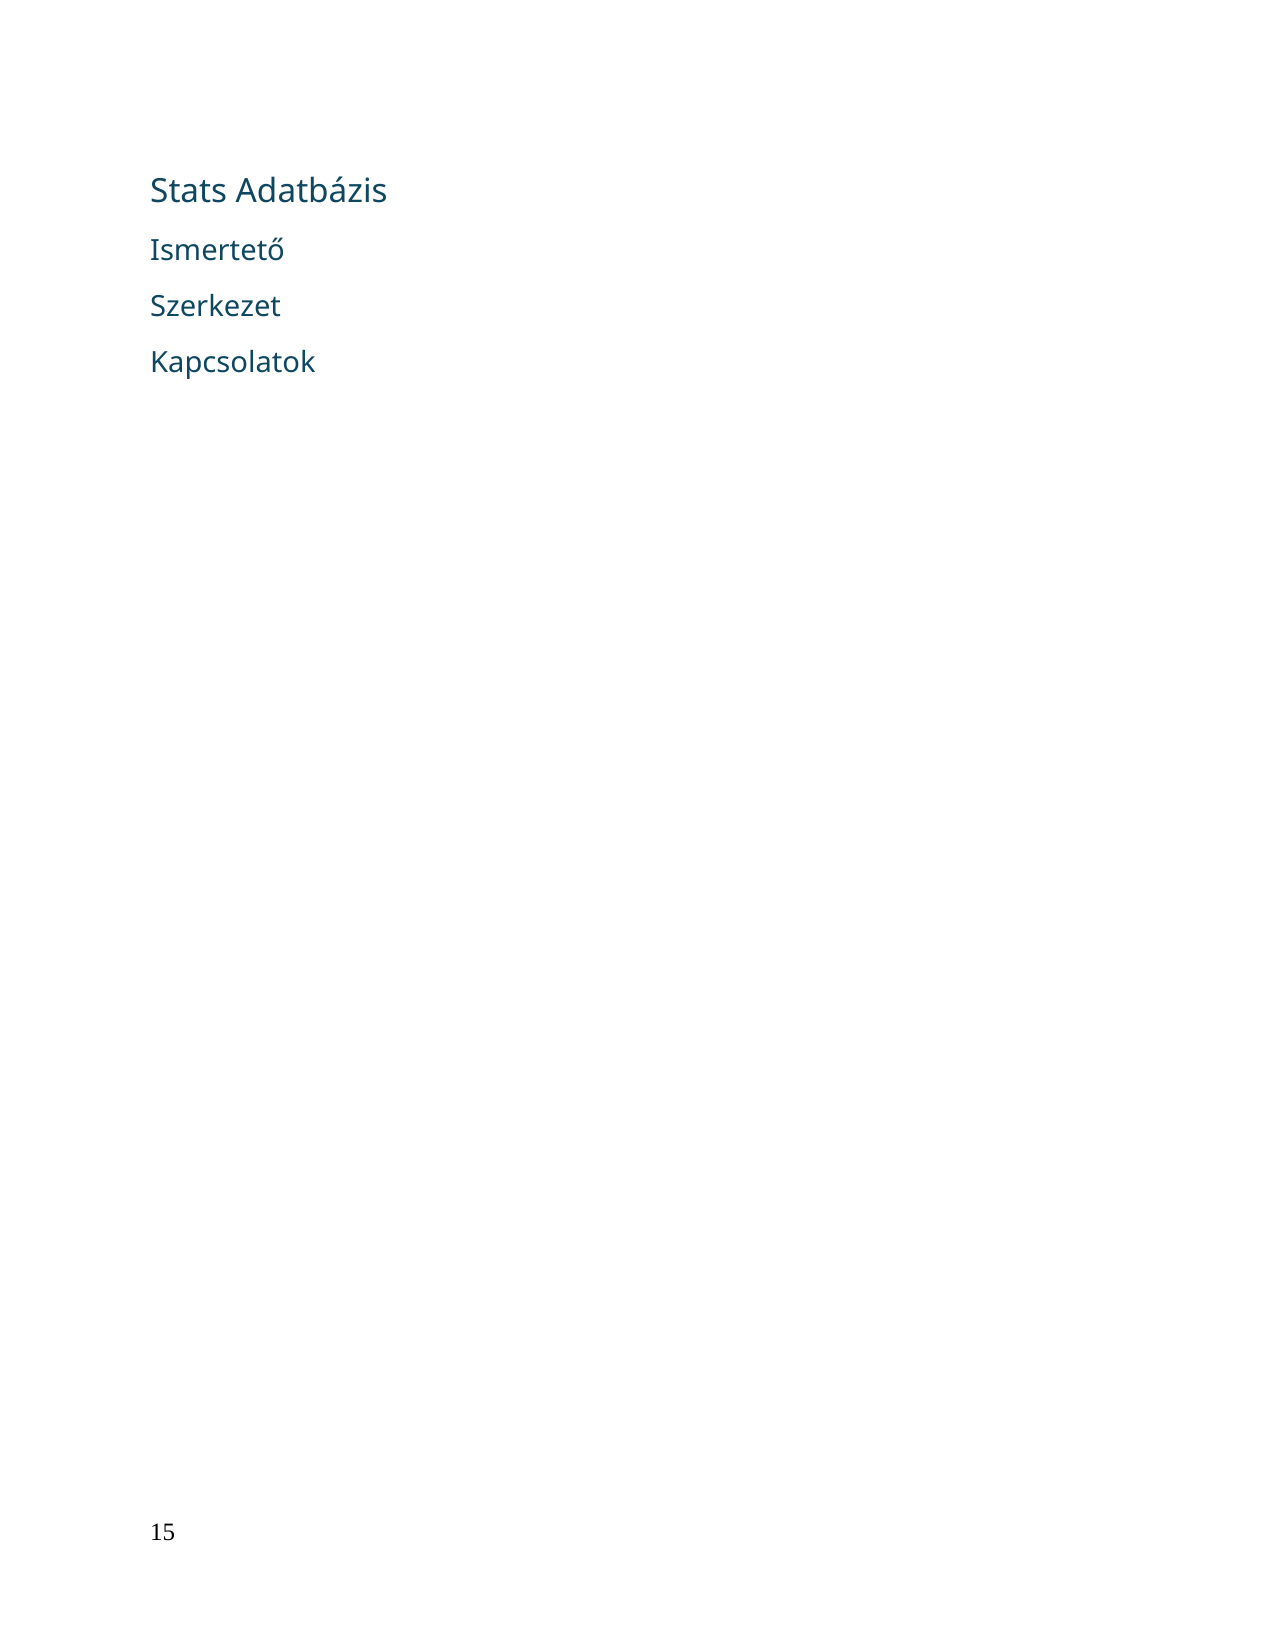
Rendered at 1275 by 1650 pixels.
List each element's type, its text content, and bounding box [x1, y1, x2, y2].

subtitle Kapcsolatok [150, 341, 1125, 381]
subtitle Stats Adatbázis [150, 167, 1125, 212]
subtitle Szerkezet [150, 285, 1125, 325]
subtitle Ismertető [150, 229, 1125, 268]
